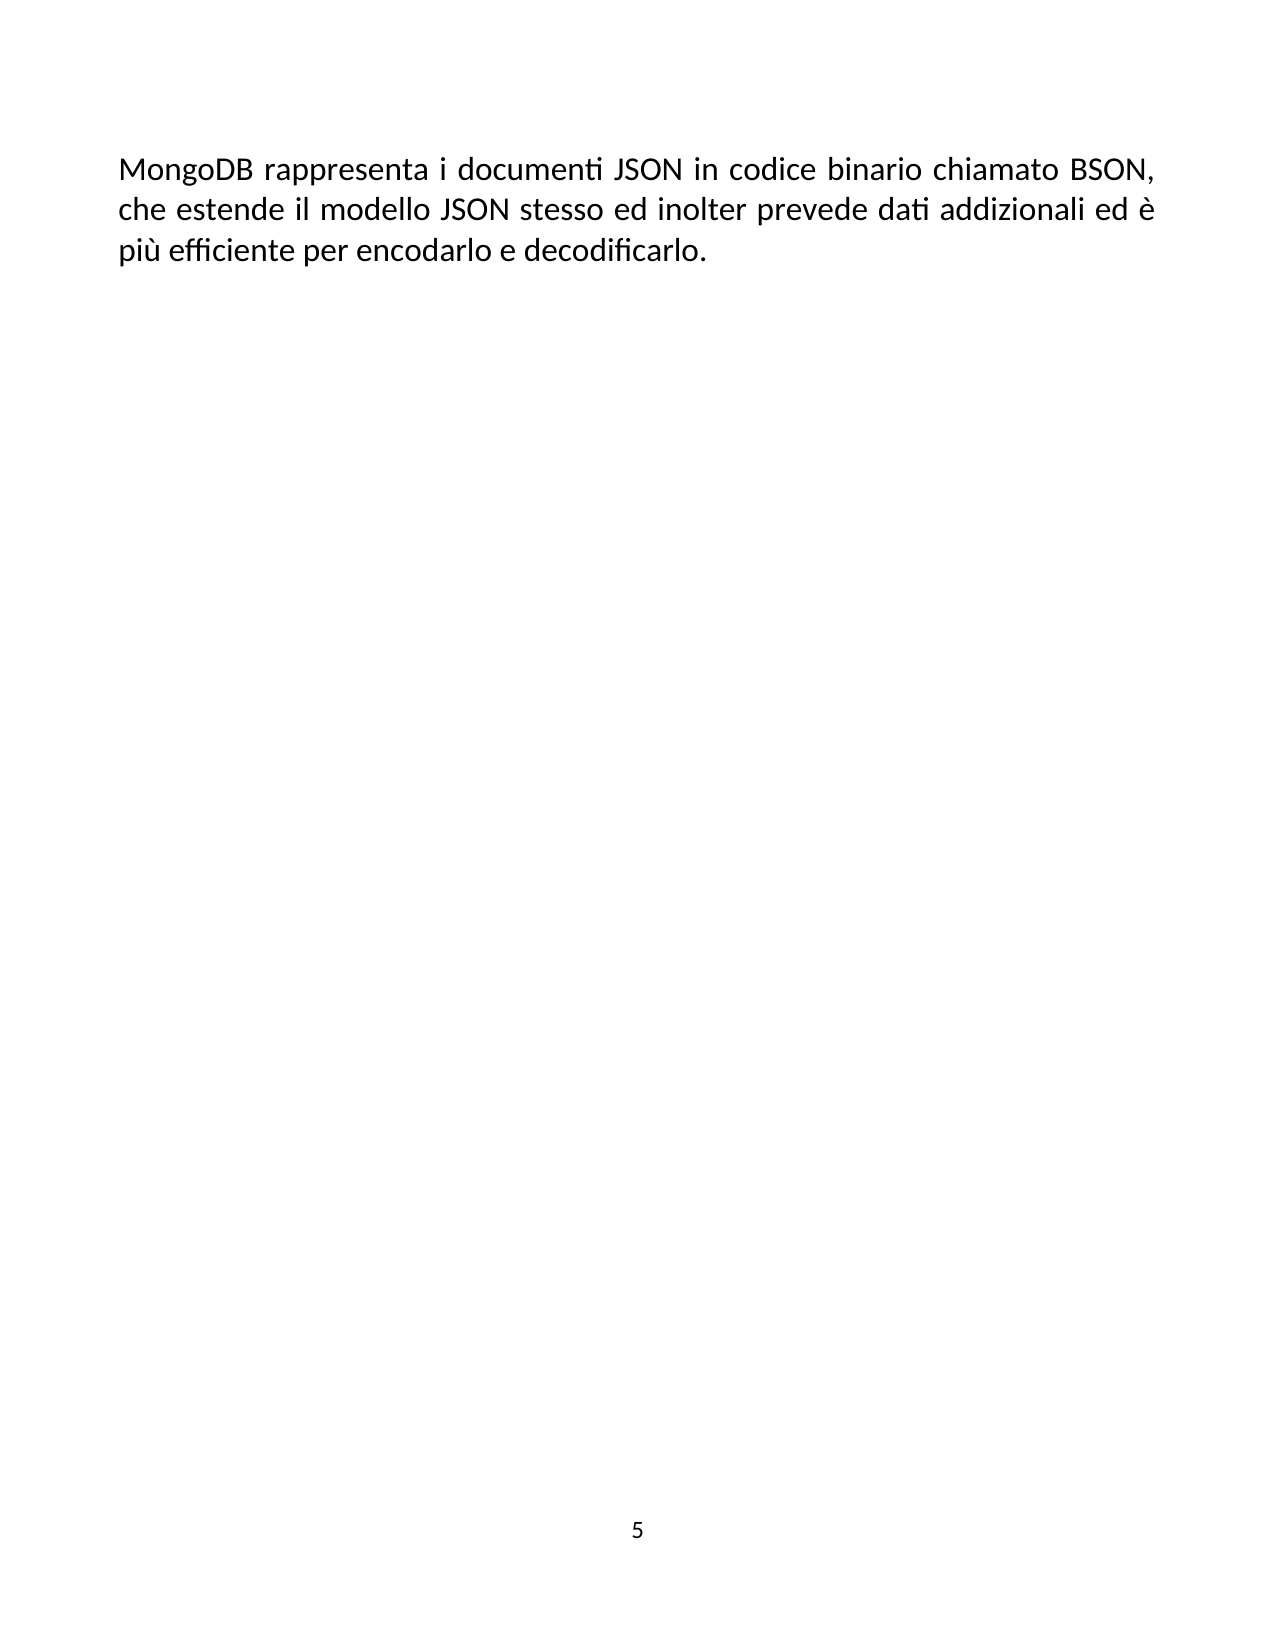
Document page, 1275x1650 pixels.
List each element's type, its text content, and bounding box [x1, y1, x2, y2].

text MongoDB rappresenta i documenti JSON in codice binario chiamato BSON, che estende il modello JSON stesso ed inolter prevede dati addizionali ed è più efficiente per encodarlo e decodificarlo. [118, 148, 1157, 270]
